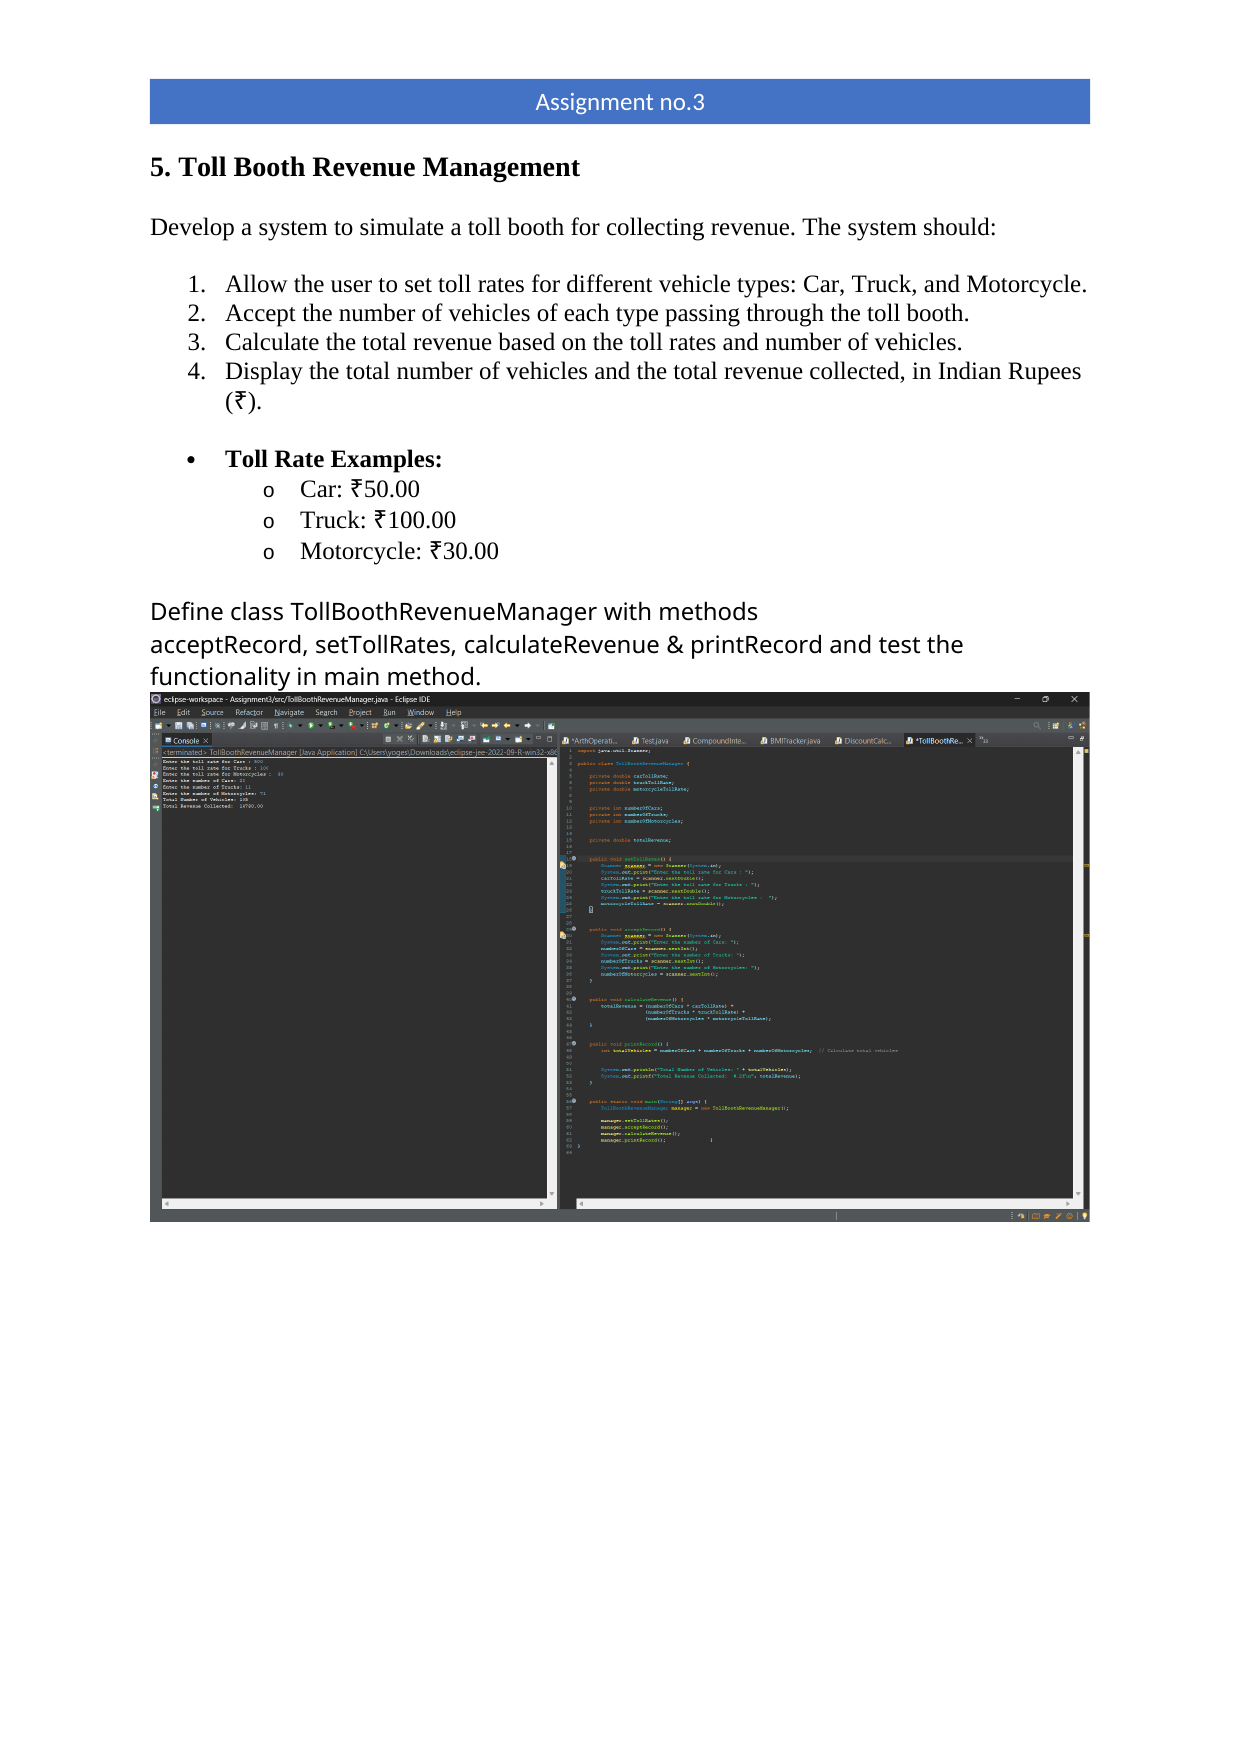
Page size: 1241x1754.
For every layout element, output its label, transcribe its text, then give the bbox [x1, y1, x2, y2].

list Motorcycle: ₹30.00 [262, 535, 1090, 566]
picture [150, 692, 1090, 1222]
list Car: ₹50.00 [262, 473, 1090, 504]
list Toll Rate Examples: [187, 444, 1090, 473]
list Allow the user to set toll rates for different vehicle types: Car, Truck, and Motorcycle. [187, 269, 1090, 298]
list Display the total number of vehicles and the total revenue collected, in Indian Rupees (₹). [187, 356, 1090, 415]
list Truck: ₹100.00 [262, 504, 1090, 535]
text Define class TollBoothRevenueManager with methods acceptRecord, setTollRates, calculateRevenue & printRecord and test the functionality in main method. [150, 595, 1090, 692]
text 5. Toll Booth Revenue Management [150, 150, 1090, 182]
list Calculate the total revenue based on the toll rates and number of vehicles. [187, 327, 1090, 356]
list Accept the number of vehicles of each type passing through the toll booth. [187, 298, 1090, 327]
text Develop a system to simulate a toll booth for collecting revenue. The system should: [150, 212, 1090, 240]
